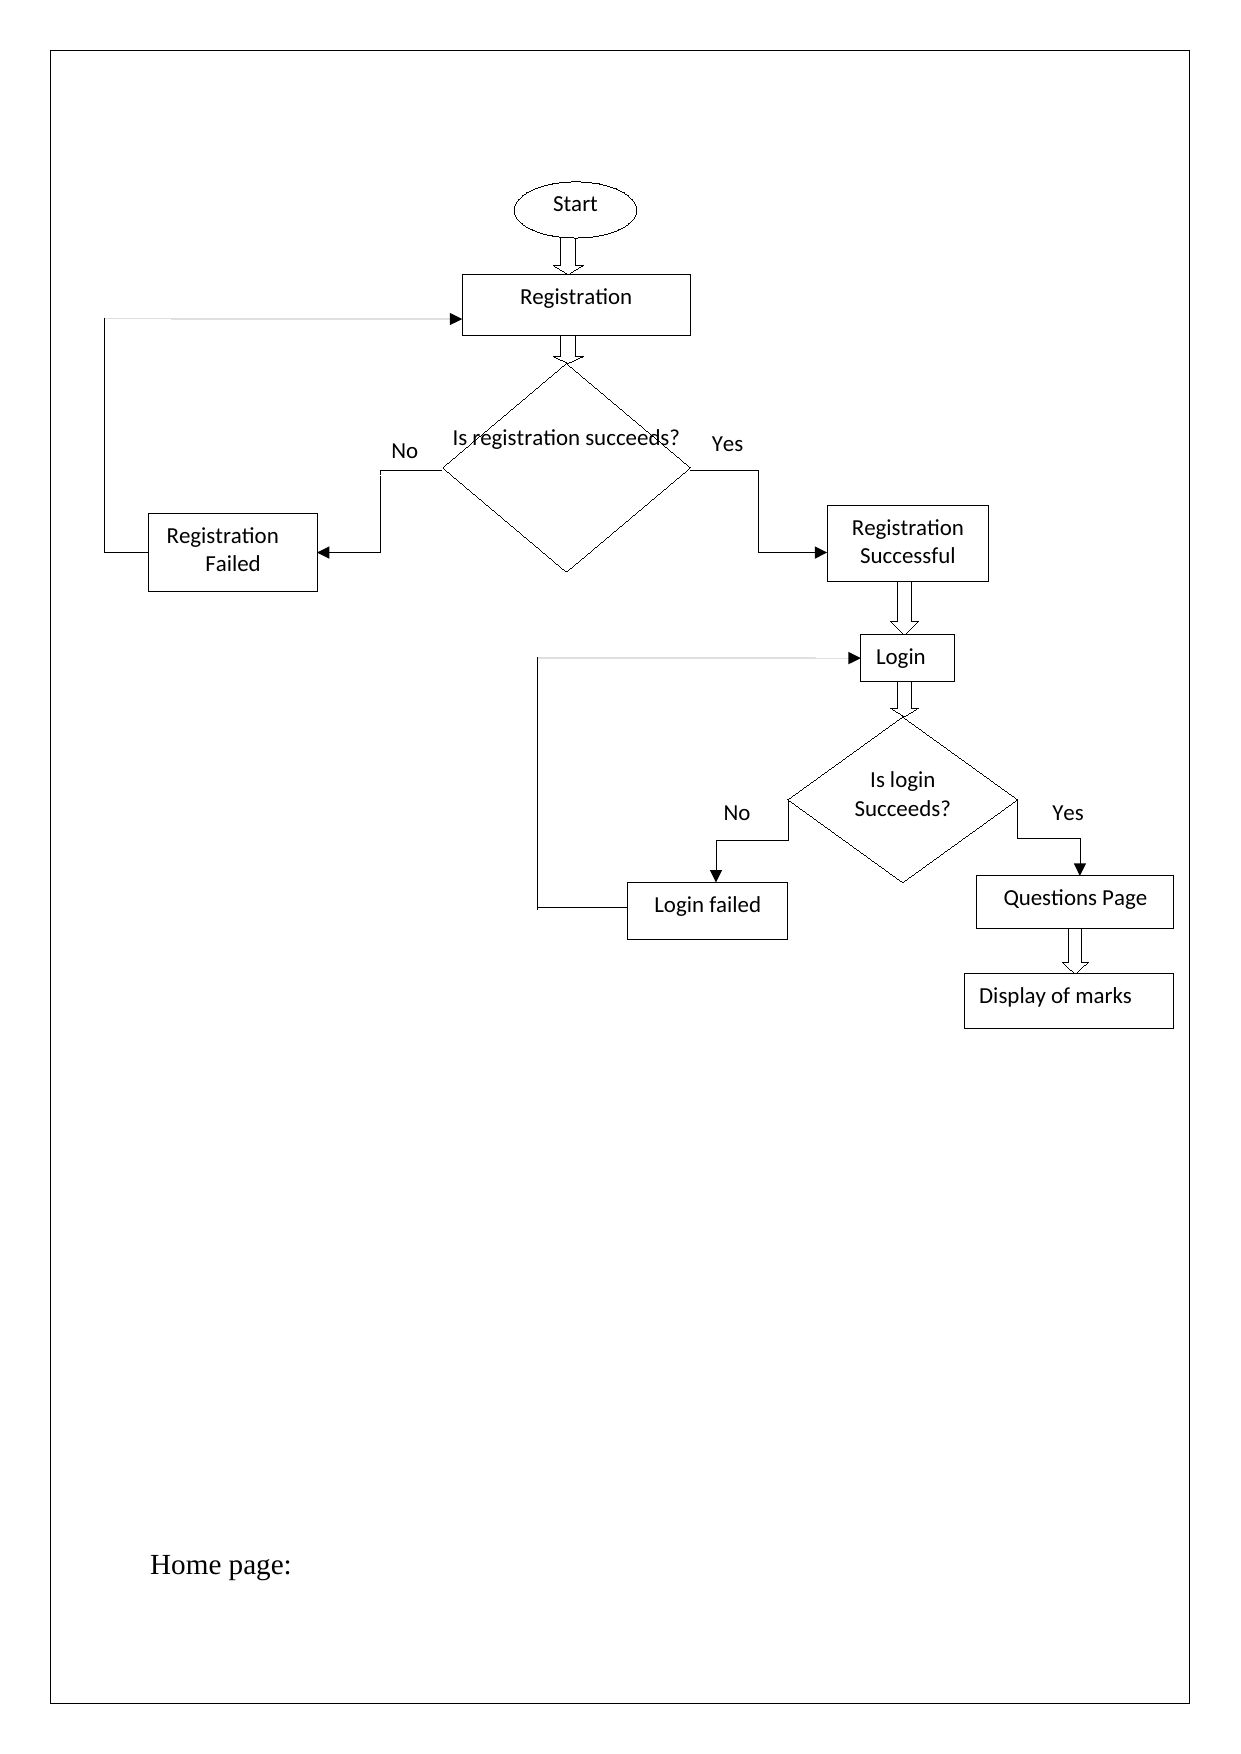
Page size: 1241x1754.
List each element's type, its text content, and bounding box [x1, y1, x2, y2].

text Home page: [150, 1547, 1090, 1581]
